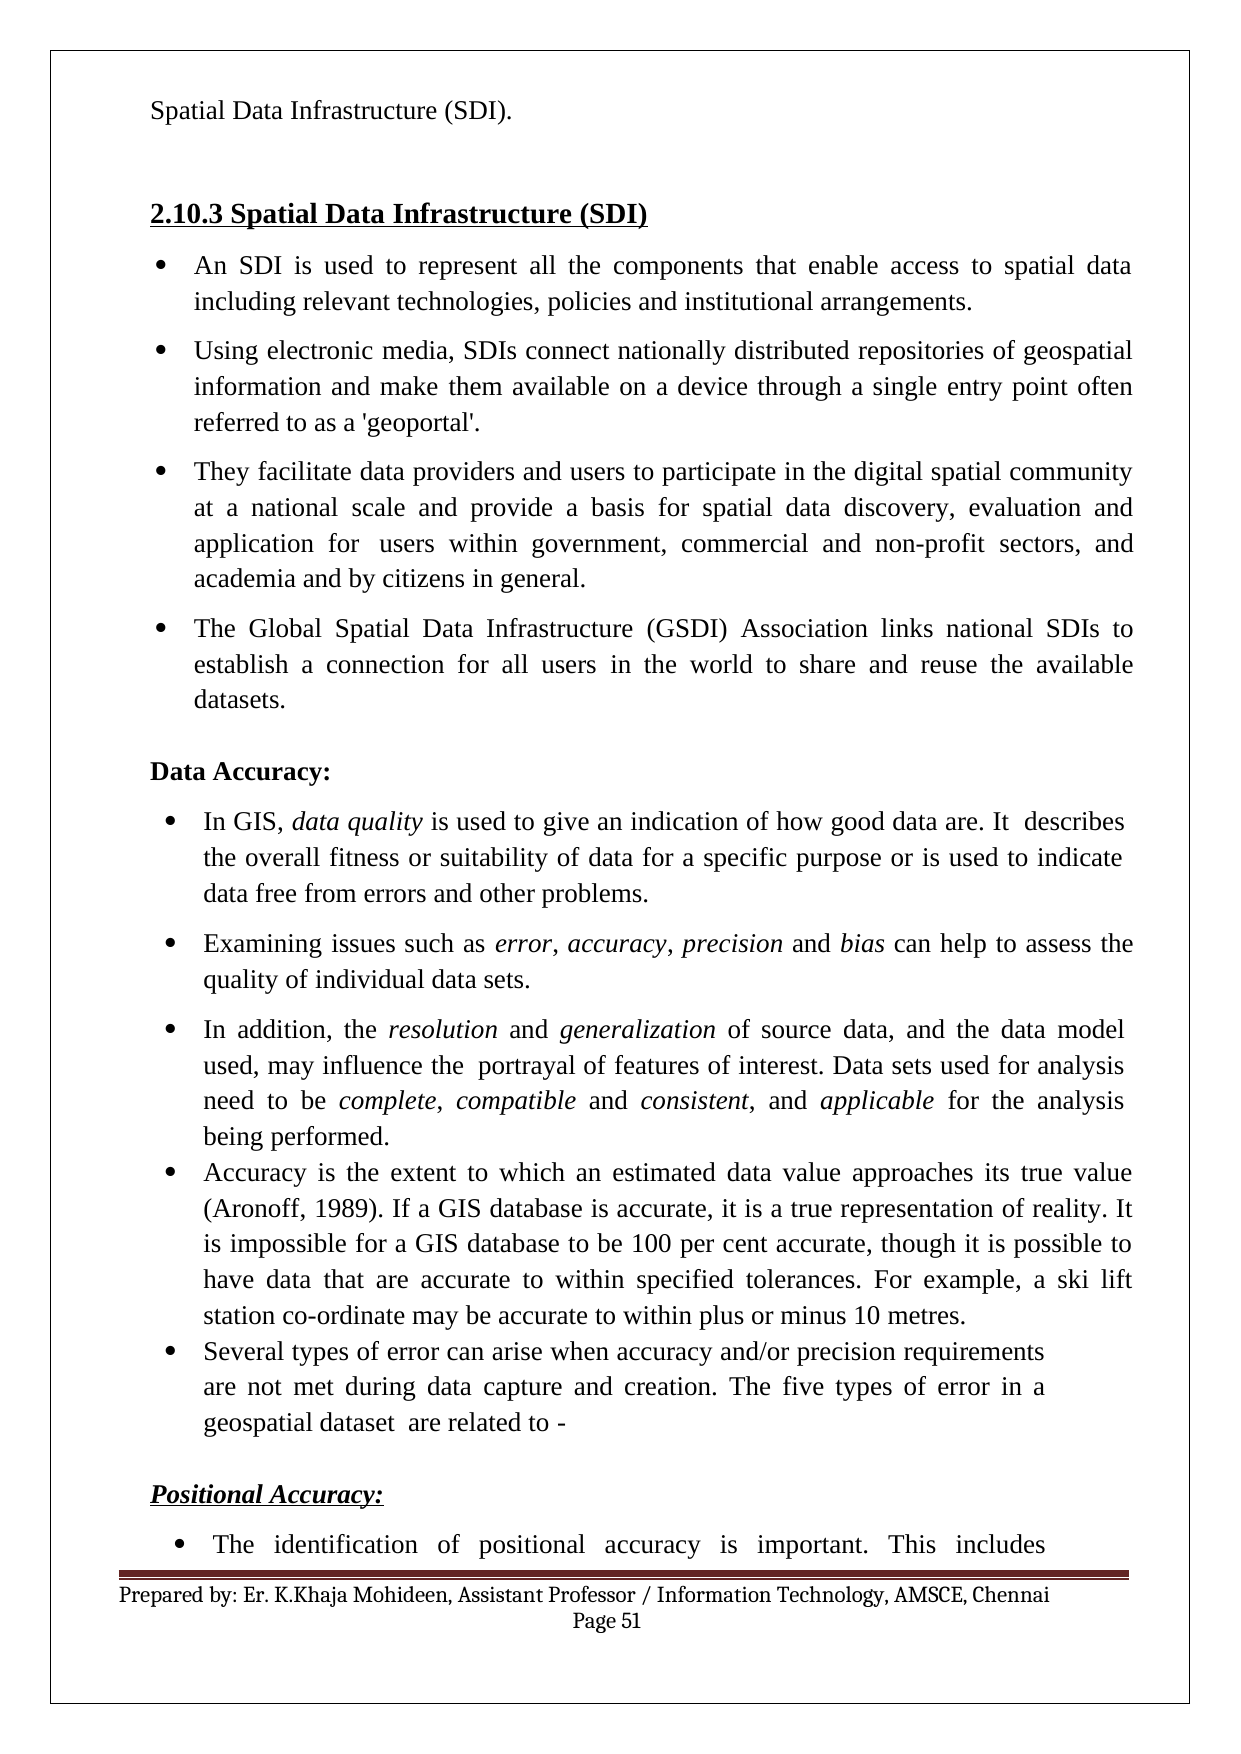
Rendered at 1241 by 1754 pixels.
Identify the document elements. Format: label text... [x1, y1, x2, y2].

text Positional Accuracy: [150, 1478, 1129, 1509]
list Accuracy is the extent to which an estimated data value approaches its true value (Aronoff, 1989). If a GIS database is accurate, it is a true representation of reality. It is impossible for a GIS database to be 100 per cent accurate, though it is possible to have data that are accurate to within specified tolerances. For example, a ski lift station co-ordinate may be accurate to within plus or minus 10 metres. [166, 1156, 1134, 1330]
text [150, 94, 1134, 125]
list In addition, the resolution and generalization of source data, and the data model used, may influence the portrayal of features of interest. Data sets used for analysis need to be complete, compatible and consistent, and applicable for the analysis being performed. [166, 1013, 1124, 1151]
subtitle Data Accuracy: [150, 756, 1134, 787]
list Examining issues such as error, accuracy, precision and bias can help to assess the quality of individual data sets. [166, 927, 1134, 994]
list An SDI is used to represent all the components that enable access to spatial data including relevant technologies, policies and institutional arrangements. [156, 249, 1134, 316]
subtitle 2.10.3 Spatial Data Infrastructure (SDI) [150, 197, 1134, 230]
list The Global Spatial Data Infrastructure (GSDI) Association links national SDIs to establish a connection for all users in the world to share and reuse the available datasets. [156, 612, 1134, 715]
list Using electronic media, SDIs connect nationally distributed repositories of geospatial information and make them available on a device through a single entry point often referred to as a 'geoportal'. [156, 334, 1134, 437]
list Several types of error can arise when accuracy and/or precision requirements are not met during data capture and creation. The five types of error in a geospatial dataset are related to - [166, 1335, 1046, 1437]
list They facilitate data providers and users to participate in the digital spatial community at a national scale and provide a basis for spatial data discovery, evaluation and application for users within government, commercial and non-profit sectors, and academia and by citizens in general. [156, 455, 1134, 594]
list In GIS, data quality is used to give an indication of how good data are. It describes the overall fitness or suitability of data for a specific purpose or is used to indicate data free from errors and other problems. [166, 806, 1124, 908]
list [175, 1528, 1046, 1559]
